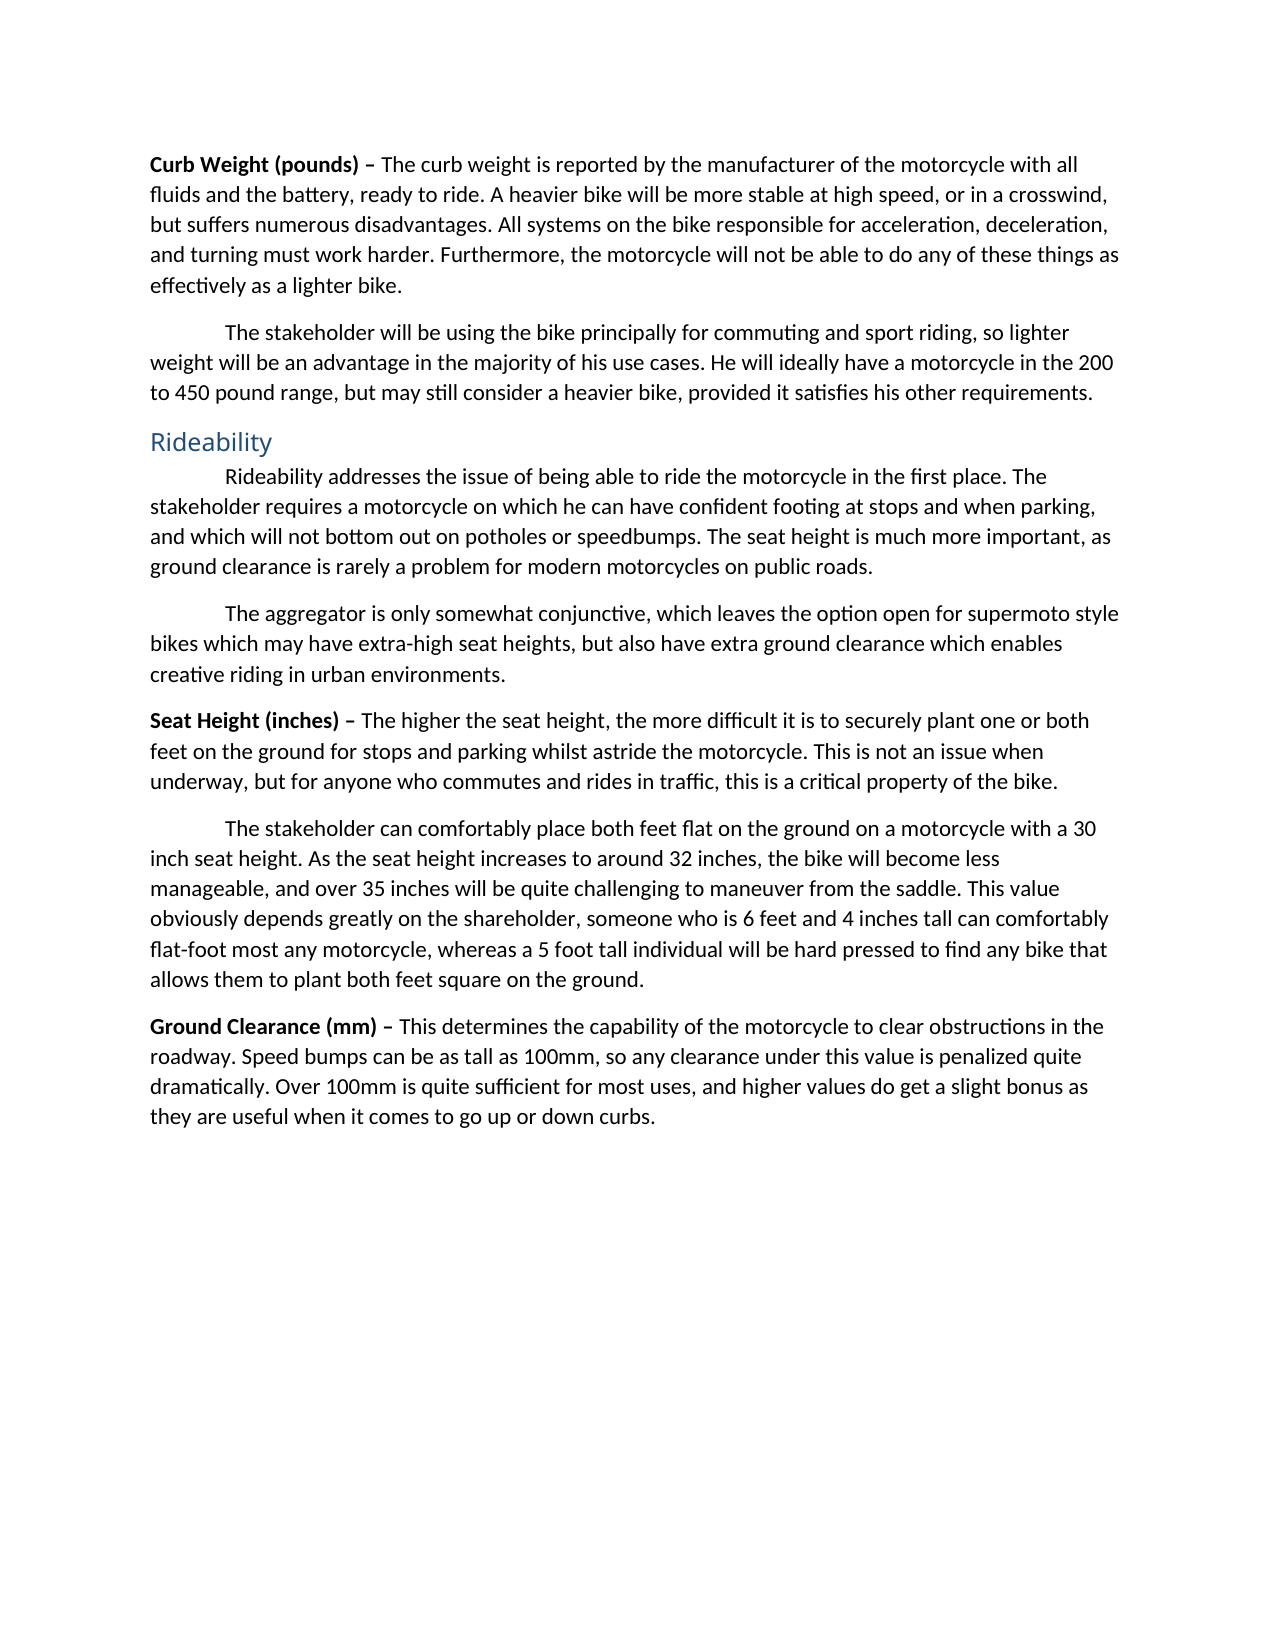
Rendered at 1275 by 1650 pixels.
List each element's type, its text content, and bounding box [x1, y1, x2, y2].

subtitle Rideability [150, 425, 1125, 459]
text The stakeholder will be using the bike principally for commuting and sport riding, so lighter weight will be an advantage in the majority of his use cases. He will ideally have a motorcycle in the 200 to 450 pound range, but may still consider a heavier bike, provided it satisfies his other requirements. [150, 318, 1125, 406]
text The aggregator is only somewhat conjunctive, which leaves the option open for supermoto style bikes which may have extra-high seat heights, but also have extra ground clearance which enables creative riding in urban environments. [150, 599, 1125, 688]
text Ground Clearance (mm) – This determines the capability of the motorcycle to clear obstructions in the roadway. Speed bumps can be as tall as 100mm, so any clearance under this value is penalized quite dramatically. Over 100mm is quite sufficient for most uses, and higher values do get a slight bonus as they are useful when it comes to go up or down curbs. [150, 1012, 1125, 1130]
text The stakeholder can comfortably place both feet flat on the ground on a motorcycle with a 30 inch seat height. As the seat height increases to around 32 inches, the bike will become less manageable, and over 35 inches will be quite challenging to maneuver from the saddle. This value obviously depends greatly on the shareholder, someone who is 6 feet and 4 inches tall can comfortably flat-foot most any motorcycle, whereas a 5 foot tall individual will be hard pressed to find any bike that allows them to plant both feet square on the ground. [150, 814, 1125, 993]
text Seat Height (inches) – The higher the seat height, the more difficult it is to securely plant one or both feet on the ground for stops and parking whilst astride the motorcycle. This is not an issue when underway, but for anyone who commutes and rides in traffic, this is a critical property of the bike. [150, 707, 1125, 795]
text Curb Weight (pounds) – The curb weight is reported by the manufacturer of the motorcycle with all fluids and the battery, ready to ride. A heavier bike will be more stable at high speed, or in a crosswind, but suffers numerous disadvantages. All systems on the bike responsible for acceleration, deceleration, and turning must work harder. Furthermore, the motorcycle will not be able to do any of these things as effectively as a lighter bike. [150, 150, 1125, 299]
text Rideability addresses the issue of being able to ride the motorcycle in the first place. The stakeholder requires a motorcycle on which he can have confident footing at stops and when parking, and which will not bottom out on potholes or speedbumps. The seat height is much more important, as ground clearance is rarely a problem for modern motorcycles on public roads. [150, 462, 1125, 580]
